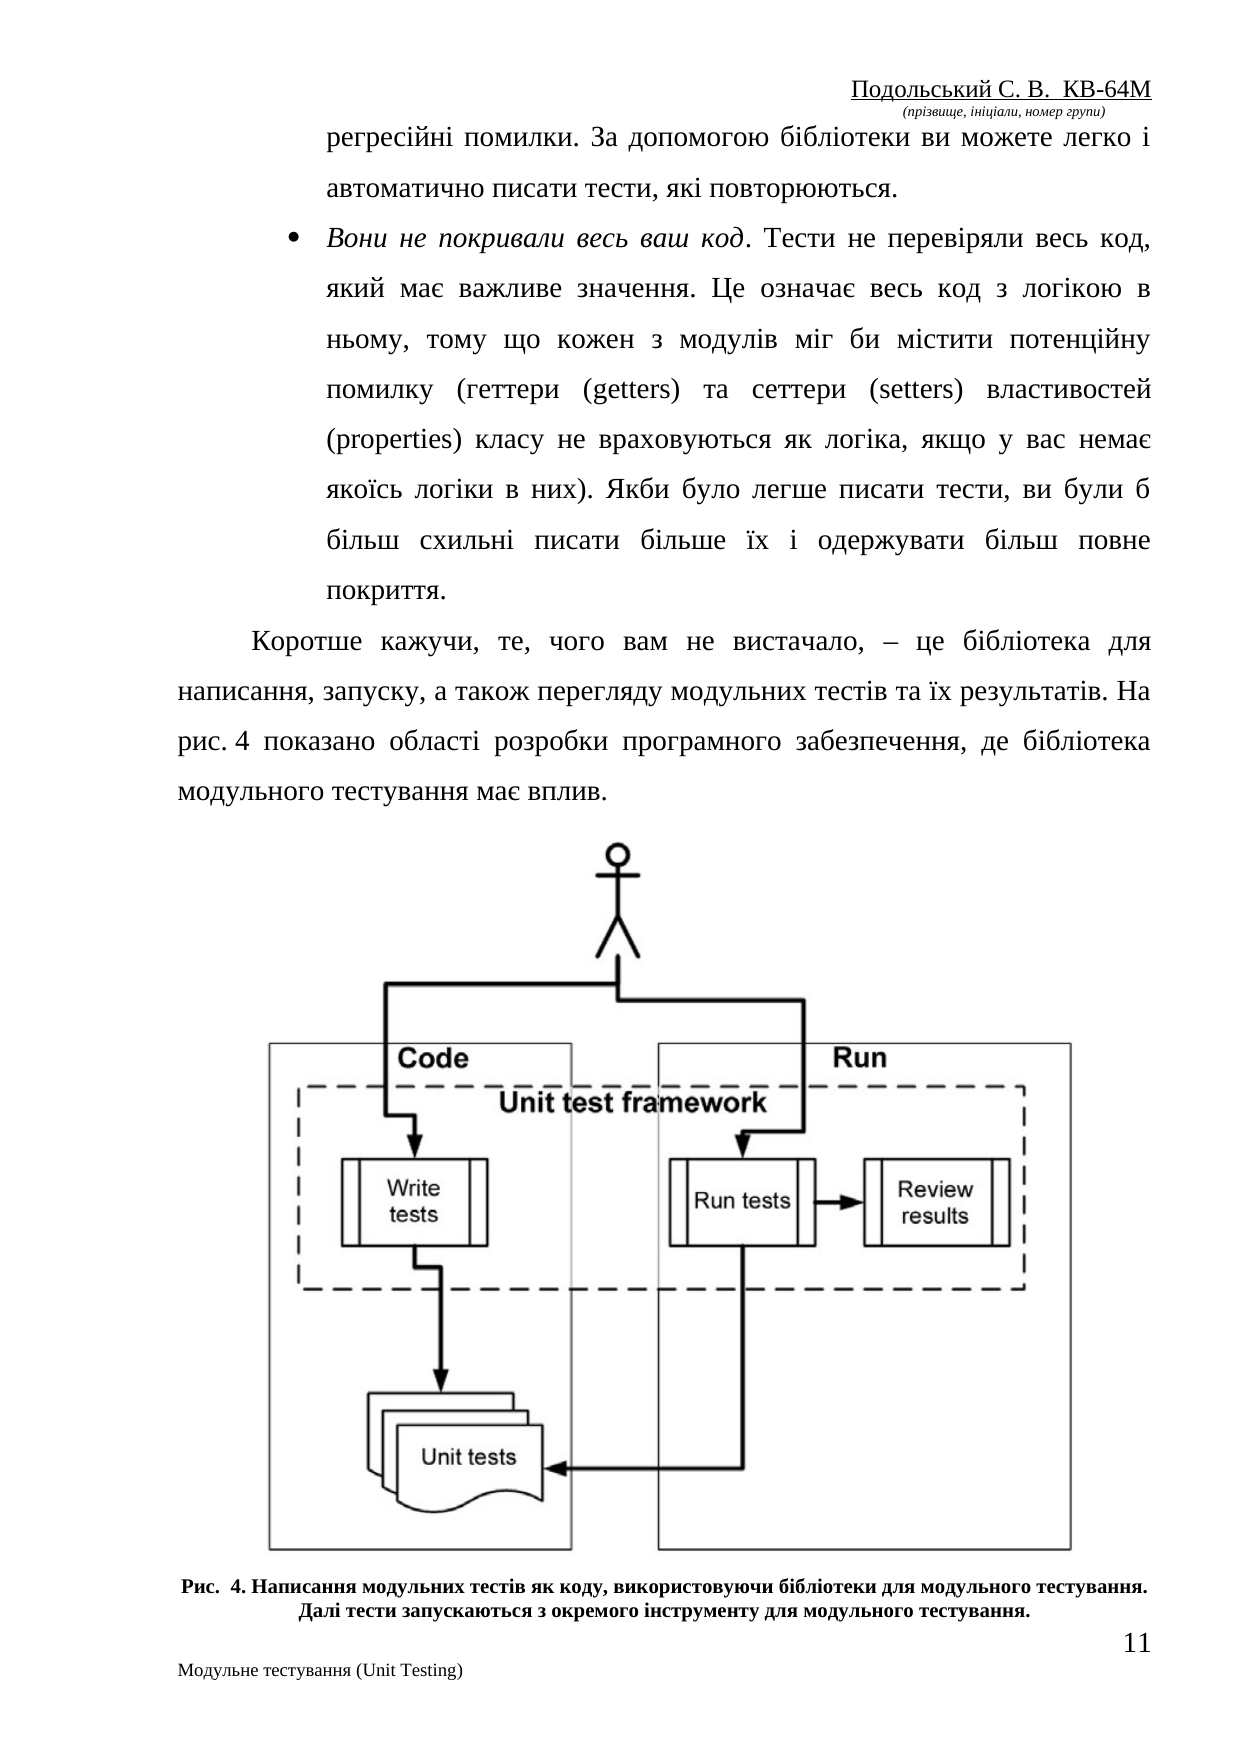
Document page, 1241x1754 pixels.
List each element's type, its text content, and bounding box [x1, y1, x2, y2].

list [288, 119, 1152, 203]
text Рис. 4. Написання модульних тестів як коду, використовуючи бібліотеки для модульного тестування. Далі тести запускаються з окремого інструменту для модульного тестування. [177, 1574, 1152, 1622]
list Вони не покривали весь ваш код. Тести не перевіряли весь код, який має важливе значення. Це означає весь код з логікою в ньому, тому що кожен з модулів міг би містити потенційну помилку (геттери (getters) та сеттери (setters) властивостей (properties) класу не враховуються як логіка, якщо у вас немає якоїсь логіки в них). Якби було легше писати тести, ви були б більш схильні писати більше їх і одержувати більш повне покриття. [288, 220, 1152, 606]
text Коротше кажучи, те, чого вам не вистачало, – це бібліотека для написання, запуску, а також перегляду модульних тестів та їх результатів. На рис. 4 показано області розробки програмного забезпечення, де бібліотека модульного тестування має вплив. [177, 623, 1152, 807]
